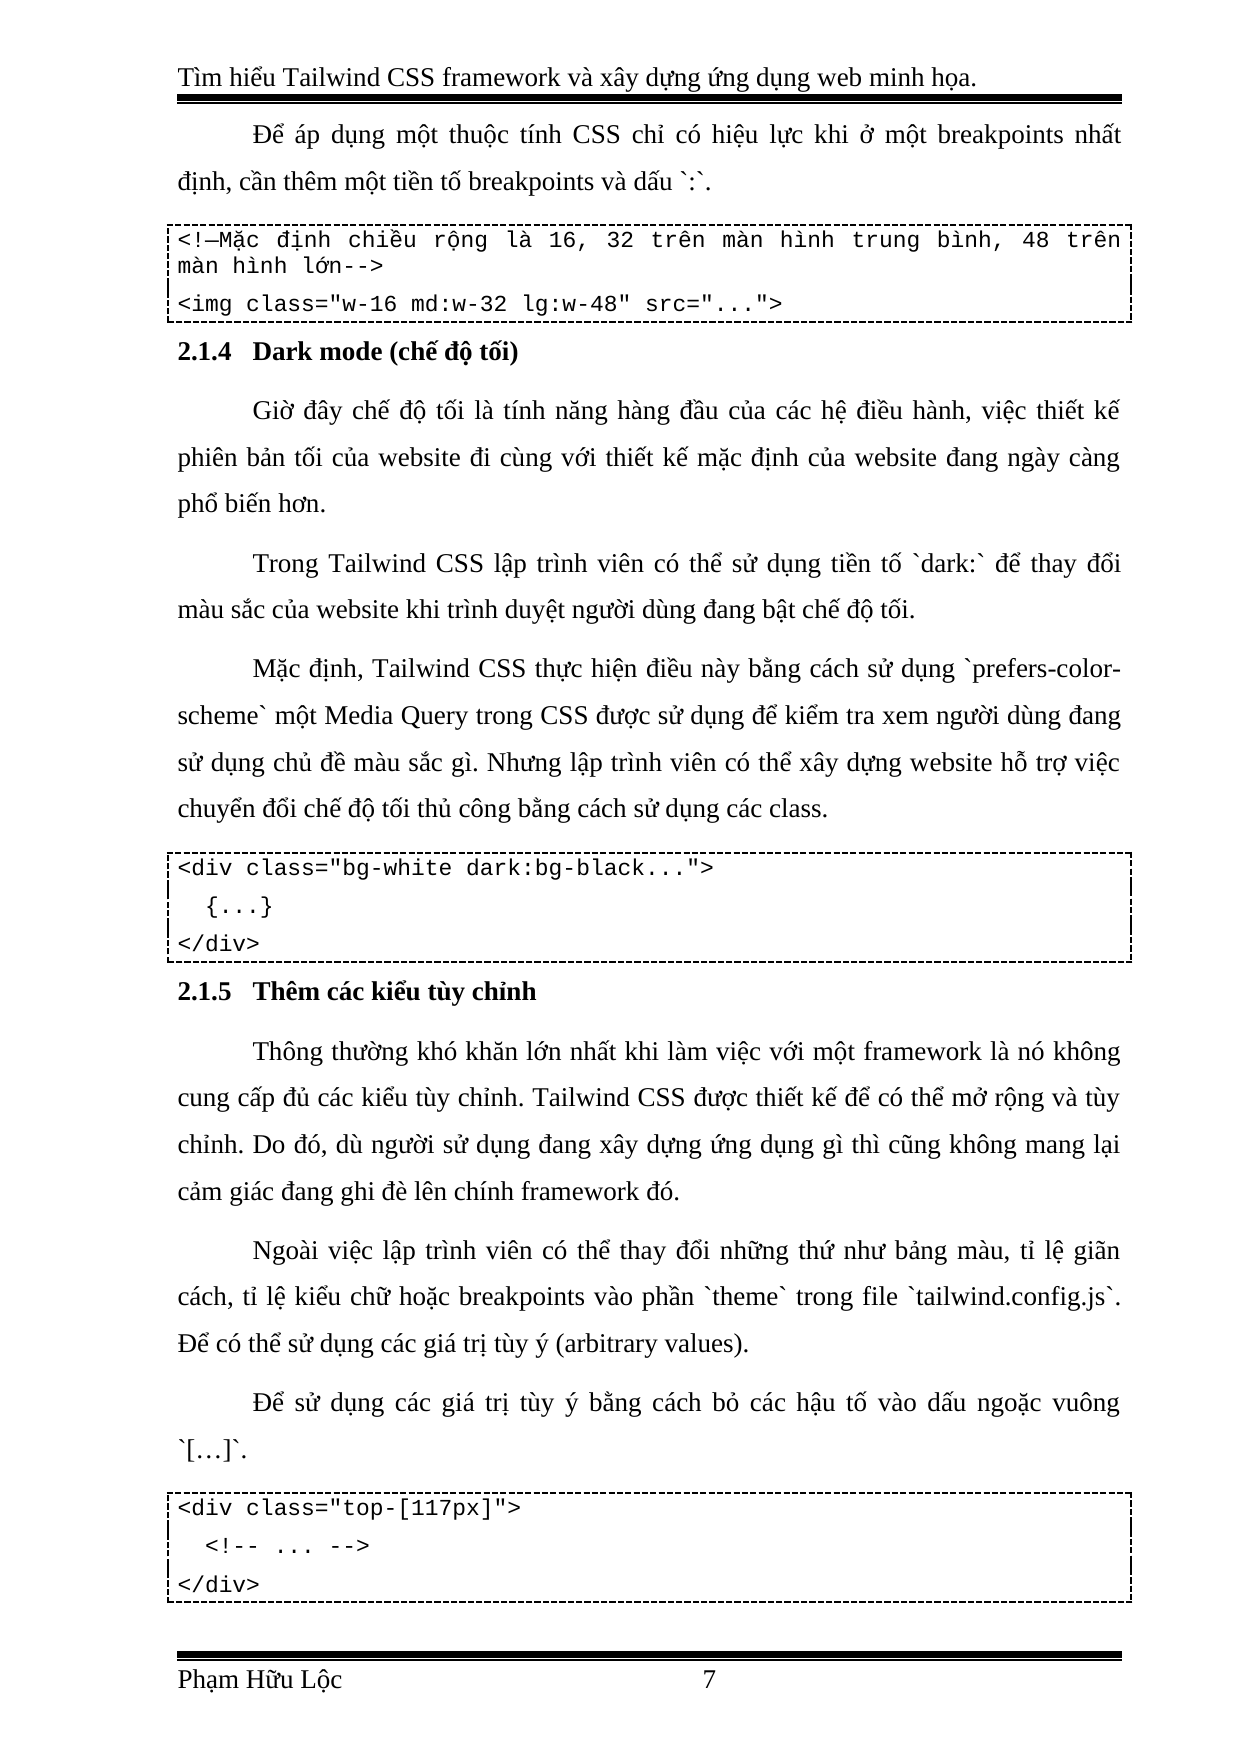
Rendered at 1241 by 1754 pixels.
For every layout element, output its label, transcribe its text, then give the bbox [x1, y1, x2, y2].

text </div> [167, 929, 1132, 963]
subtitle Thêm các kiểu tùy chỉnh [177, 975, 1122, 1007]
text </div> [167, 1569, 1132, 1603]
subtitle Dark mode (chế độ tối) [177, 335, 1122, 366]
text Để sử dụng các giá trị tùy ý bằng cách bỏ các hậu tố vào dấu ngoặc vuông `[…]`. [177, 1386, 1122, 1464]
text Trong Tailwind CSS lập trình viên có thể sử dụng tiền tố `dark:` để thay đổi màu sắc của website khi trình duyệt người dùng đang bật chế độ tối. [177, 547, 1122, 624]
text Ngoài việc lập trình viên có thể thay đổi những thứ như bảng màu, tỉ lệ giãn cách, tỉ lệ kiểu chữ hoặc breakpoints vào phần `theme` trong file `tailwind.config.js`. Để có thể sử dụng các giá trị tùy ý (arbitrary values). [177, 1234, 1122, 1358]
text <div class="bg-white dark:bg-black..."> [167, 852, 1132, 882]
text <!-- ... --> [167, 1531, 1132, 1561]
text <div class="top-[117px]"> [167, 1492, 1132, 1522]
text {...} [167, 890, 1132, 920]
text <img class="w-16 md:w-32 lg:w-48" src="..."> [167, 288, 1132, 323]
text <!—Mặc định chiều rộng là 16, 32 trên màn hình trung bình, 48 trên màn hình lớn--> [167, 224, 1132, 280]
text Để áp dụng một thuộc tính CSS chỉ có hiệu lực khi ở một breakpoints nhất định, cần thêm một tiền tố breakpoints và dấu `:`. [177, 118, 1122, 196]
text Thông thường khó khăn lớn nhất khi làm việc với một framework là nó không cung cấp đủ các kiểu tùy chỉnh. Tailwind CSS được thiết kế để có thể mở rộng và tùy chỉnh. Do đó, dù người sử dụng đang xây dựng ứng dụng gì thì cũng không mang lại cảm giác đang ghi đè lên chính framework đó. [177, 1034, 1122, 1206]
text Mặc định, Tailwind CSS thực hiện điều này bằng cách sử dụng `prefers-color-scheme` một Media Query trong CSS được sử dụng để kiểm tra xem người dùng đang sử dụng chủ đề màu sắc gì. Nhưng lập trình viên có thể xây dựng website hỗ trợ việc chuyển đổi chế độ tối thủ công bằng cách sử dụng các class. [177, 653, 1122, 824]
text Giờ đây chế độ tối là tính năng hàng đầu của các hệ điều hành, việc thiết kế phiên bản tối của website đi cùng với thiết kế mặc định của website đang ngày càng phổ biến hơn. [177, 394, 1122, 519]
